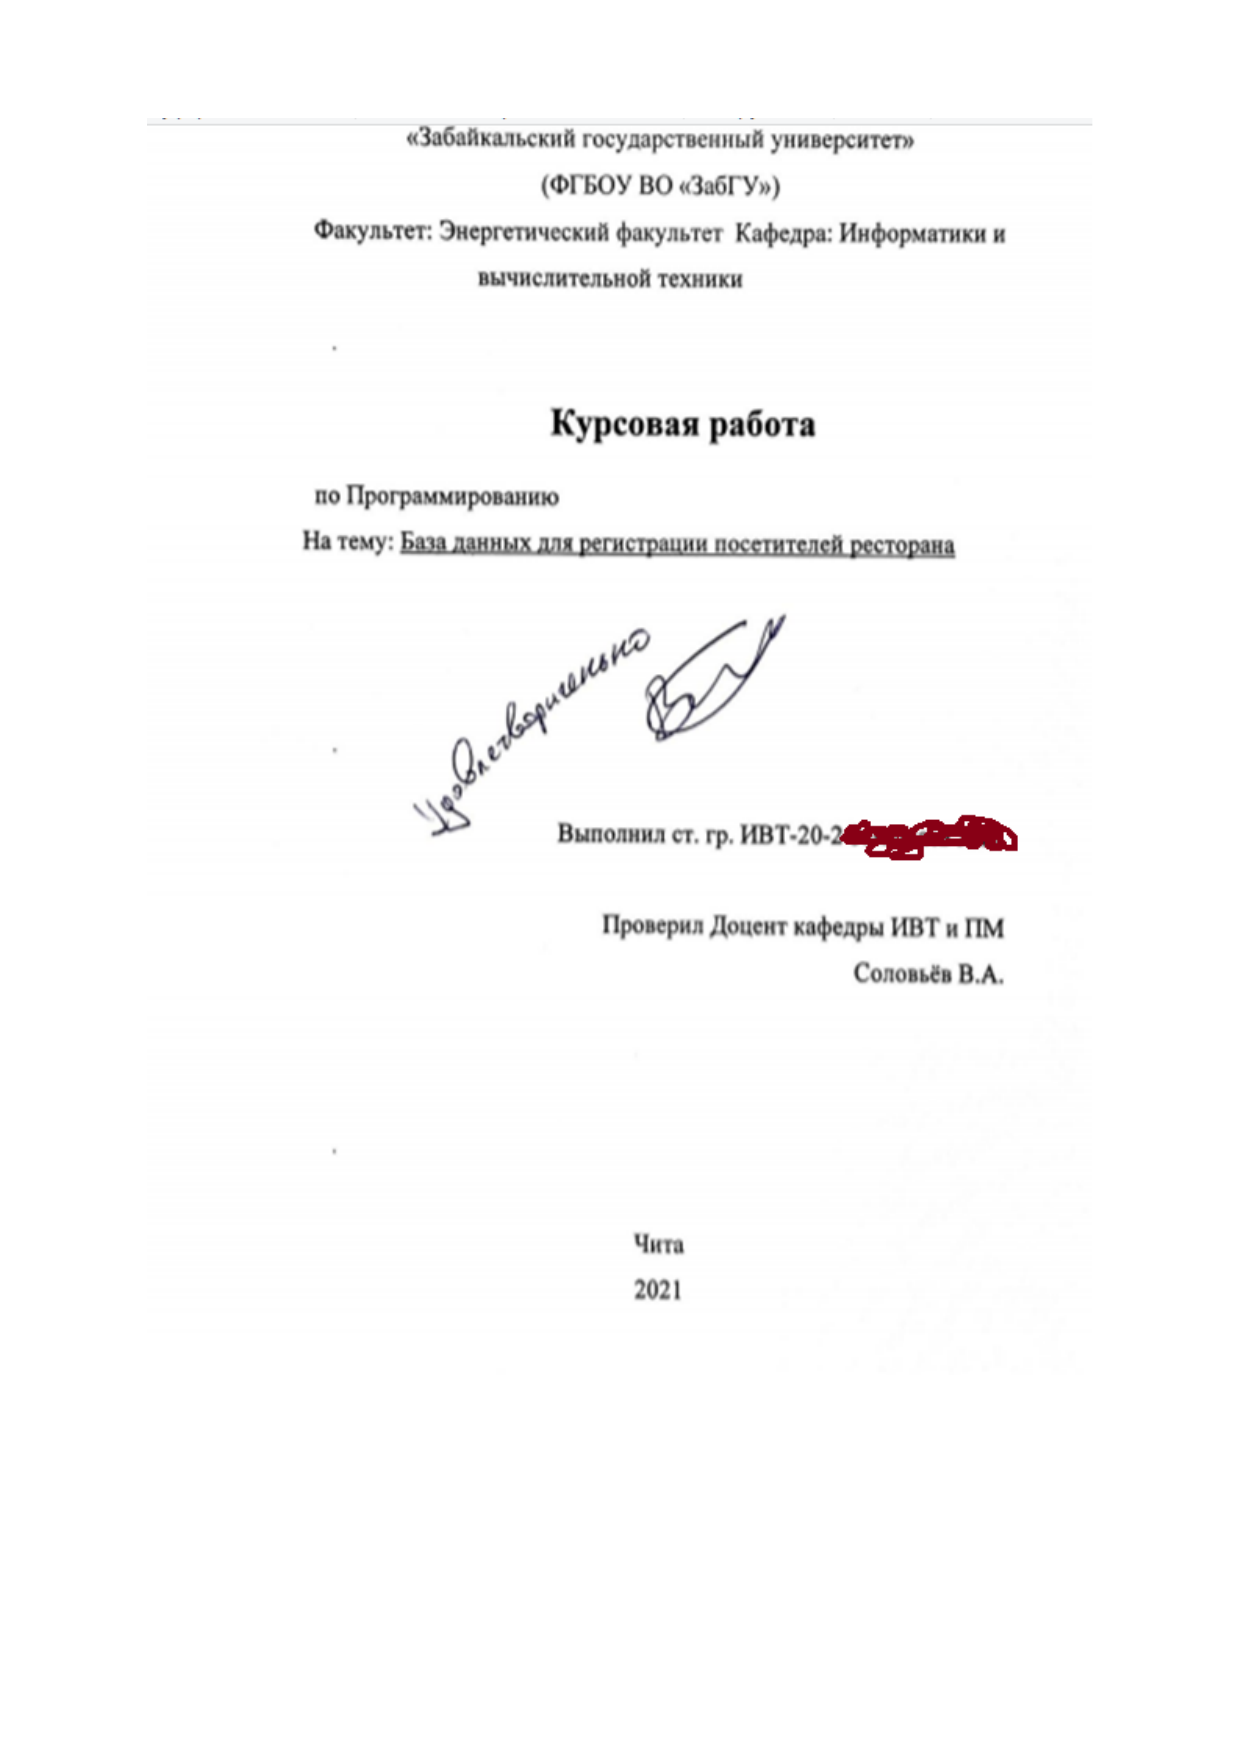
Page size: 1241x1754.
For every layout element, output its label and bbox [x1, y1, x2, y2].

picture [147, 118, 1093, 1375]
